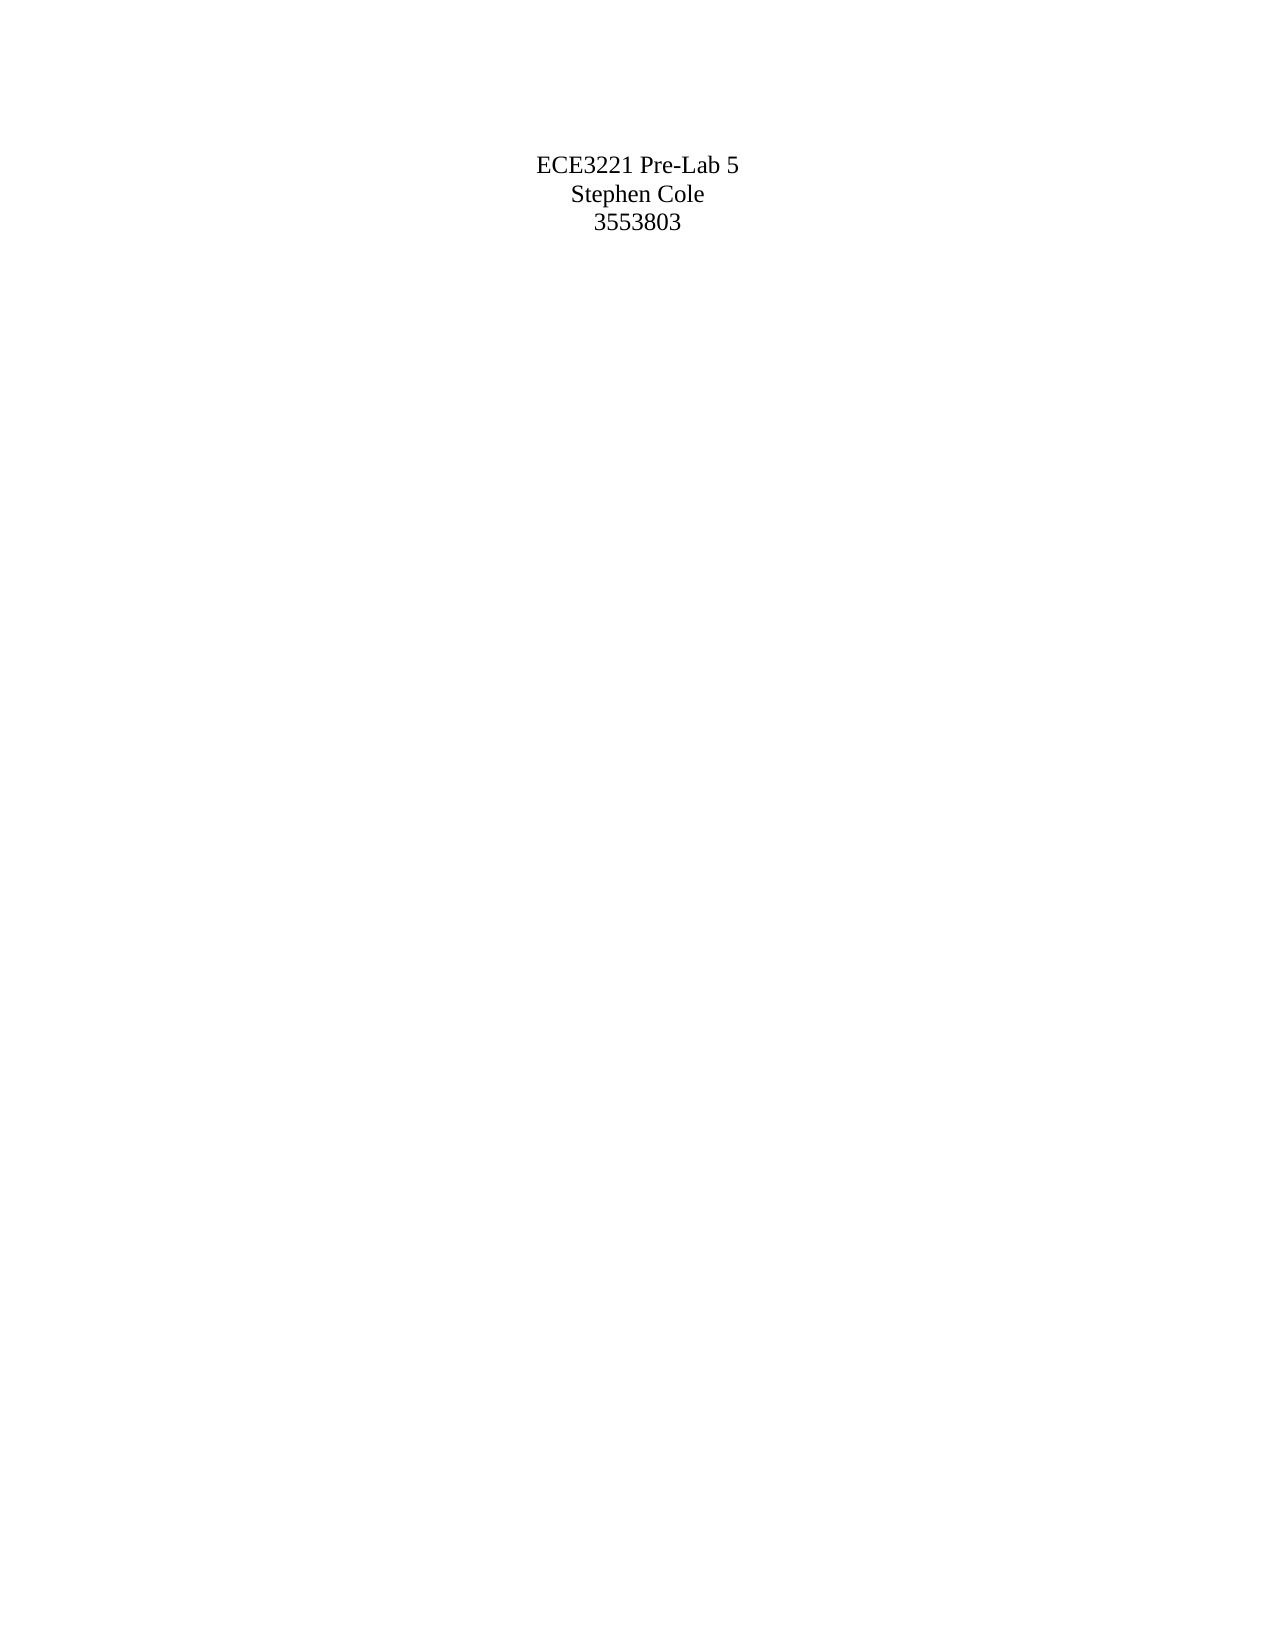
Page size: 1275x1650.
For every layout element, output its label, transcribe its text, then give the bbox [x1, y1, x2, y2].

text 3553803 [150, 207, 1125, 236]
text Stephen Cole [150, 179, 1125, 207]
text ECE3221 Pre-Lab 5 [150, 150, 1125, 179]
